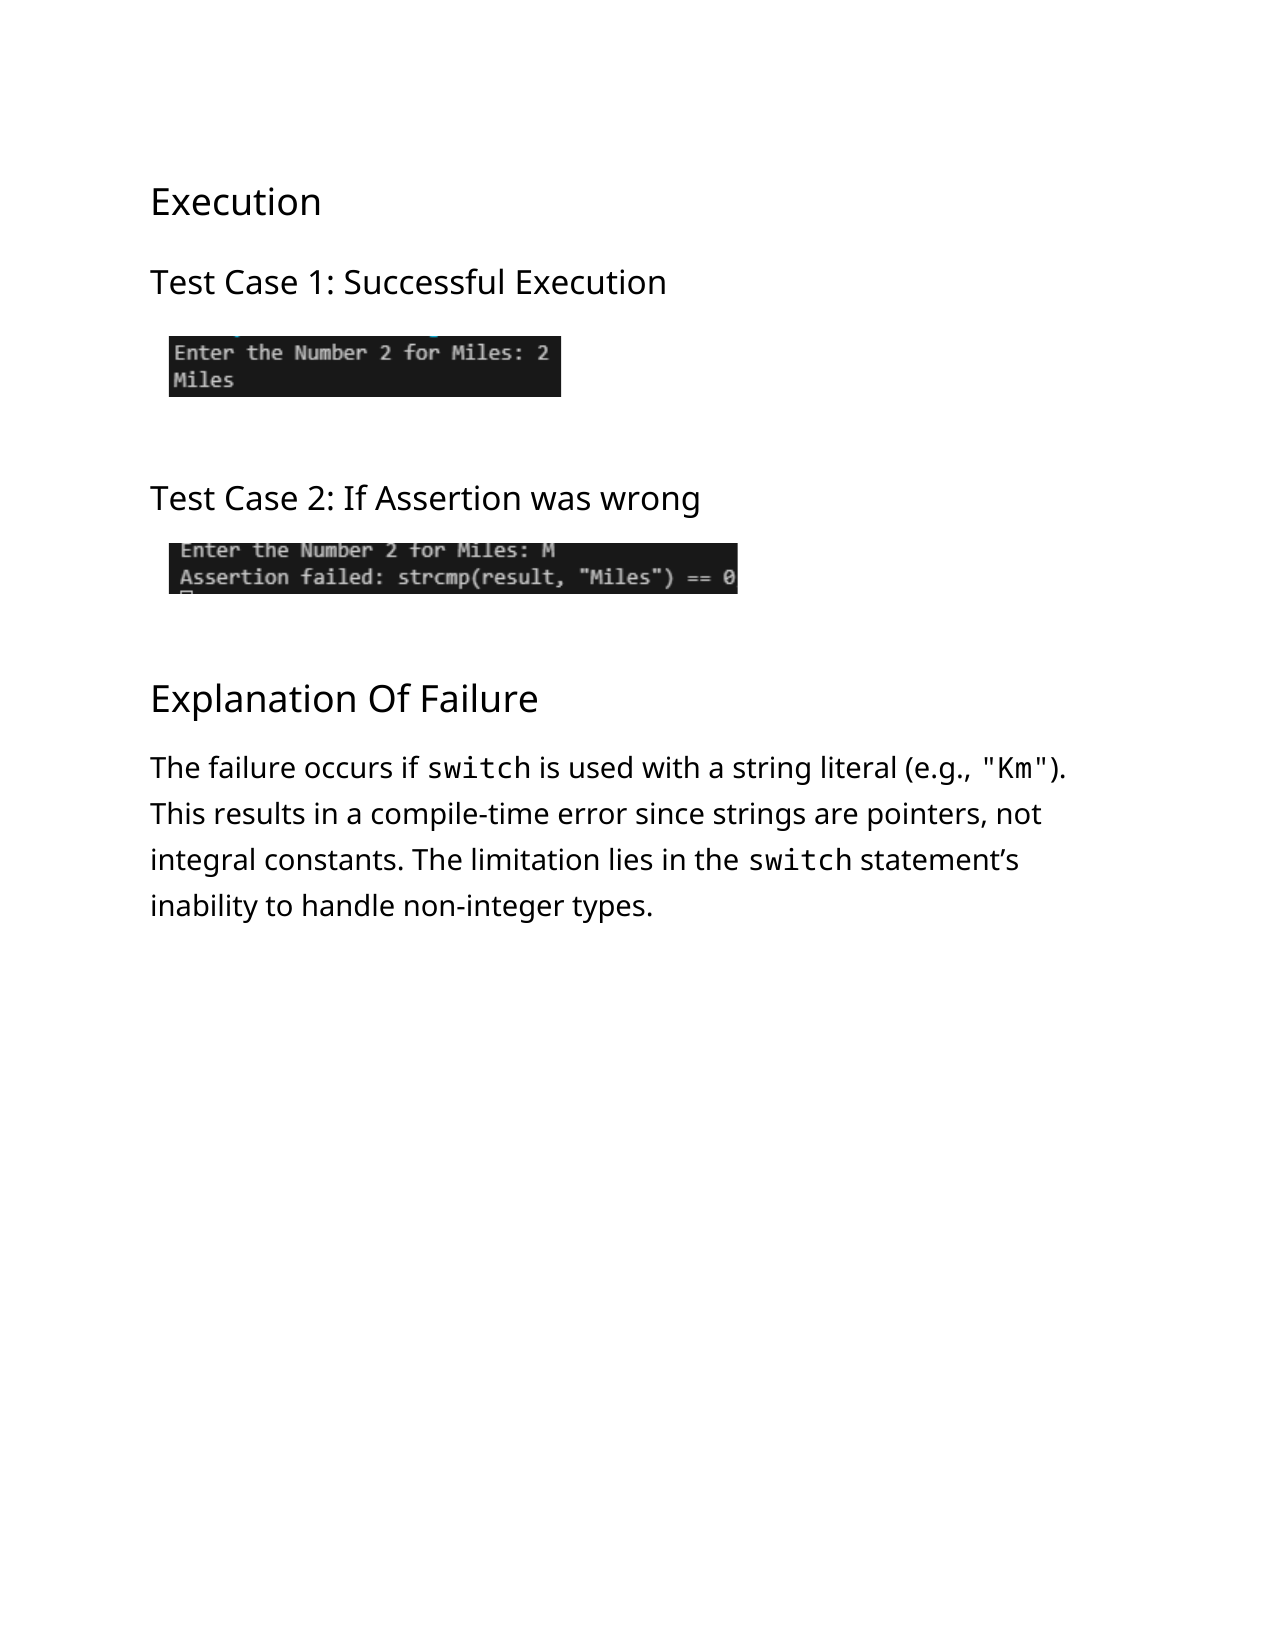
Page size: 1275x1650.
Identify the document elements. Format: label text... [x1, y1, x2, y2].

text Test Case 2: If Assertion was wrong [150, 474, 1125, 520]
subtitle Execution [150, 175, 1125, 226]
text Explanation Of Failure [150, 672, 1125, 723]
text The failure occurs if switch is used with a string literal (e.g., "Km"). This results in a compile-time error since strings are pointers, not integral constants. The limitation lies in the switch statement’s inability to handle non-integer types. [150, 748, 1125, 925]
subtitle Test Case 1: Successful Execution [150, 259, 1125, 304]
